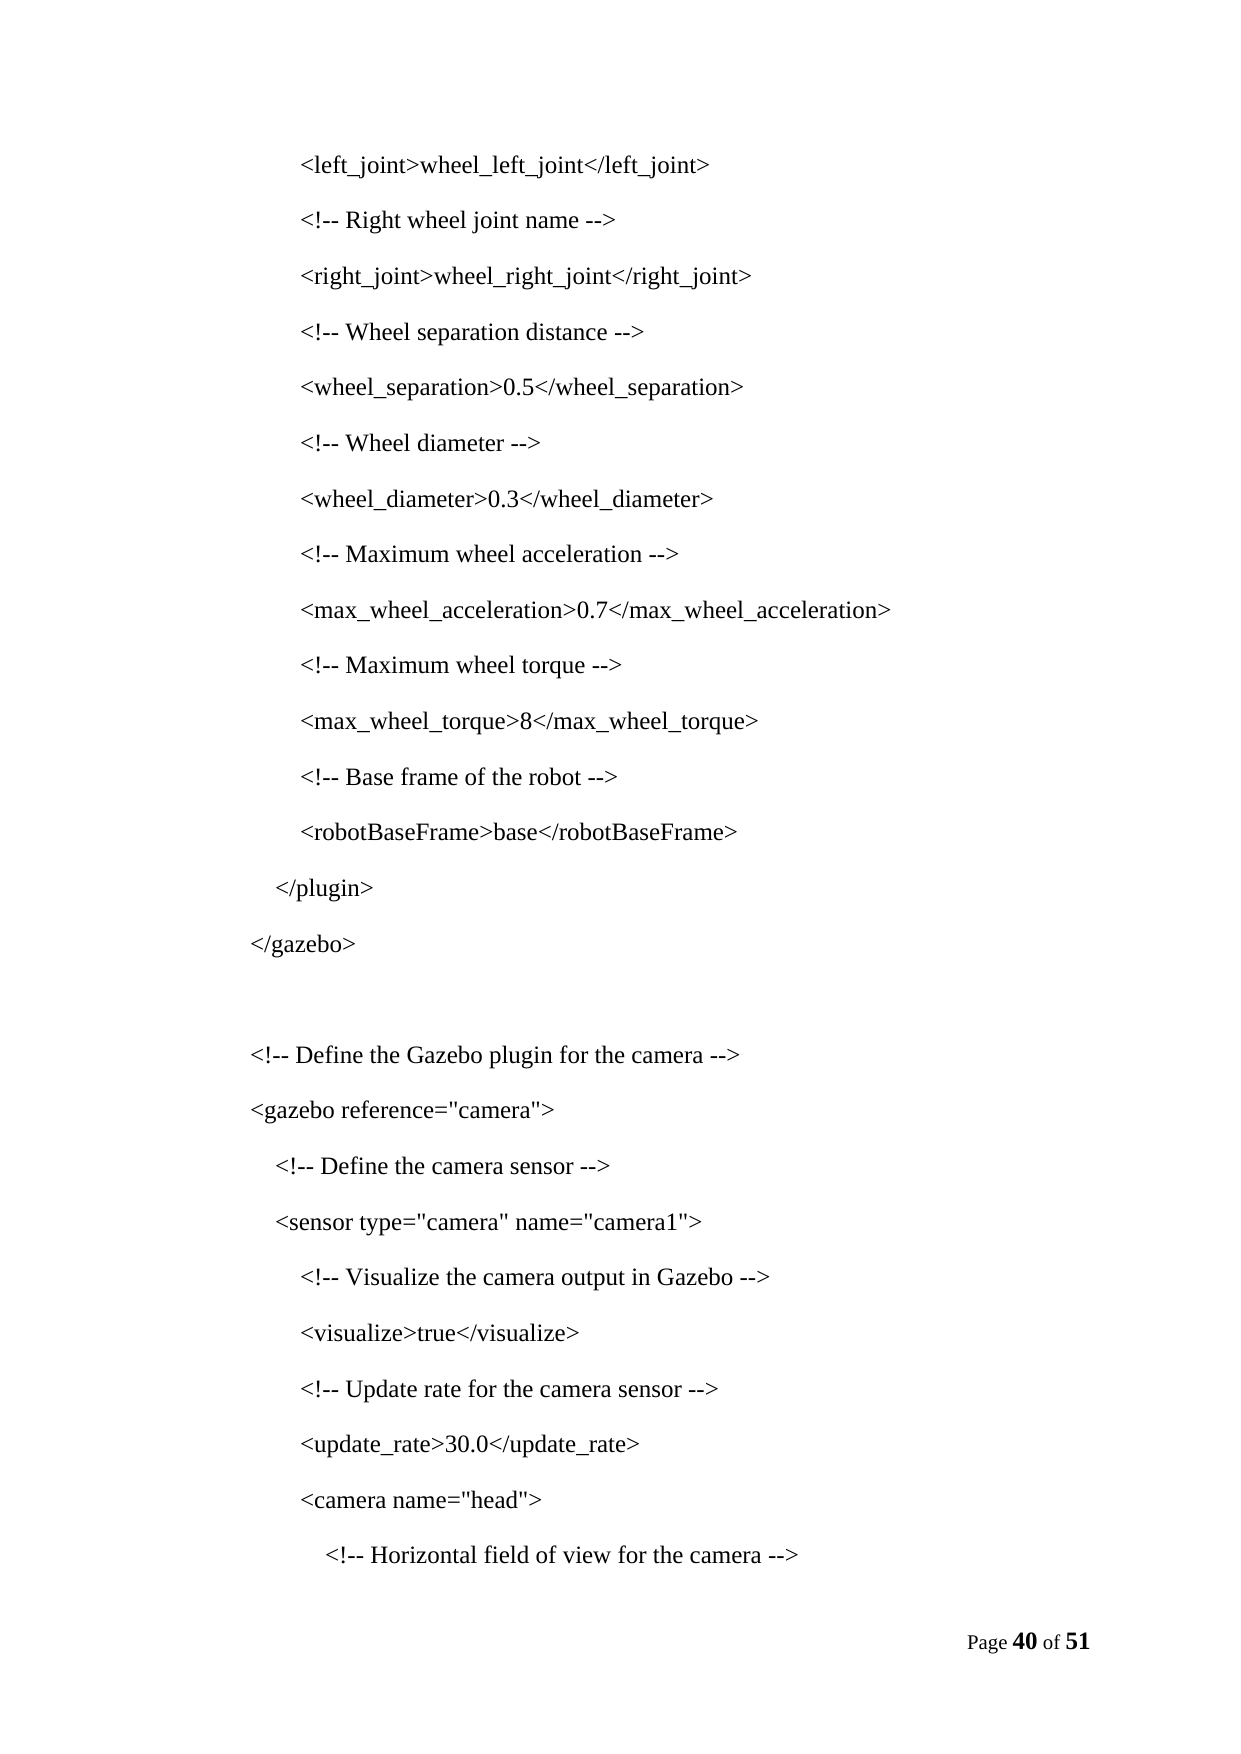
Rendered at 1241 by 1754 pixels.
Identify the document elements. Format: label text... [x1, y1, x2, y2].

text <gazebo reference="camera"> [225, 1096, 1090, 1124]
text <!-- Right wheel joint name --> [225, 206, 1090, 234]
text <!-- Base frame of the robot --> [225, 762, 1090, 791]
text <!-- Maximum wheel acceleration --> [225, 539, 1090, 568]
text <wheel_diameter>0.3</wheel_diameter> [225, 484, 1090, 512]
text <max_wheel_acceleration>0.7</max_wheel_acceleration> [225, 595, 1090, 624]
text <!-- Define the Gazebo plugin for the camera --> [225, 1040, 1090, 1069]
text <right_joint>wheel_right_joint</right_joint> [225, 261, 1090, 290]
text </plugin> [225, 873, 1090, 902]
text <!-- Wheel diameter --> [225, 428, 1090, 457]
text <!-- Define the camera sensor --> [225, 1151, 1090, 1180]
text <visualize>true</visualize> [225, 1318, 1090, 1347]
text <!-- Visualize the camera output in Gazebo --> [225, 1262, 1090, 1291]
text <!-- Horizontal field of view for the camera --> [225, 1541, 1090, 1569]
text <robotBaseFrame>base</robotBaseFrame> [225, 817, 1090, 846]
text <max_wheel_torque>8</max_wheel_torque> [225, 706, 1090, 735]
text <update_rate>30.0</update_rate> [225, 1429, 1090, 1458]
text <camera name="head"> [225, 1485, 1090, 1514]
text <!-- Update rate for the camera sensor --> [225, 1374, 1090, 1402]
text </gazebo> [225, 929, 1090, 957]
text <!-- Maximum wheel torque --> [225, 651, 1090, 679]
text <left_joint>wheel_left_joint</left_joint> [225, 150, 1090, 179]
text <sensor type="camera" name="camera1"> [225, 1207, 1090, 1236]
text <wheel_separation>0.5</wheel_separation> [225, 372, 1090, 401]
text <!-- Wheel separation distance --> [225, 317, 1090, 346]
